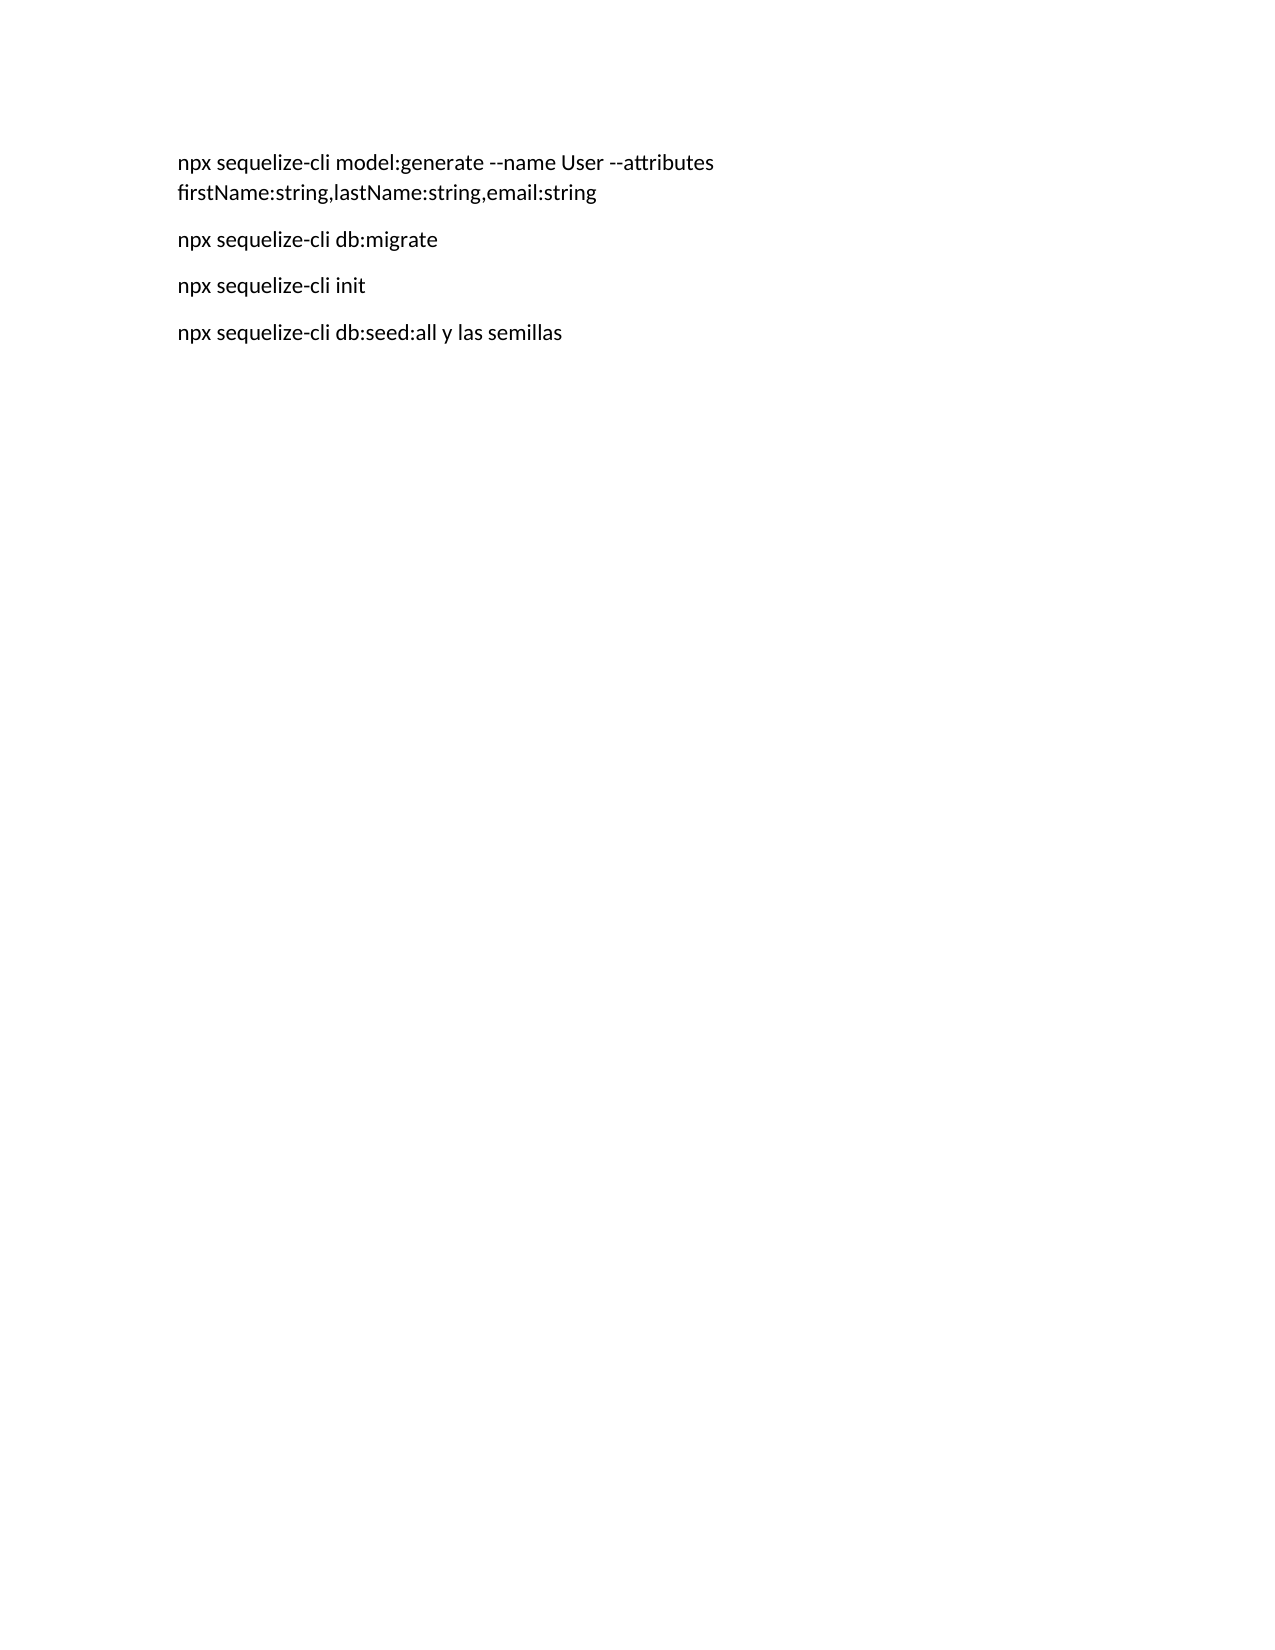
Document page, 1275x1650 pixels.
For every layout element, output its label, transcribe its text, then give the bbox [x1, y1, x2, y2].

text npx sequelize-cli model:generate --name User --attributes firstName:string,lastName:string,email:string [177, 148, 1098, 206]
text npx sequelize-cli init [177, 272, 1098, 299]
text npx sequelize-cli db:seed:all y las semillas [177, 318, 1098, 346]
text npx sequelize-cli db:migrate [177, 225, 1098, 253]
